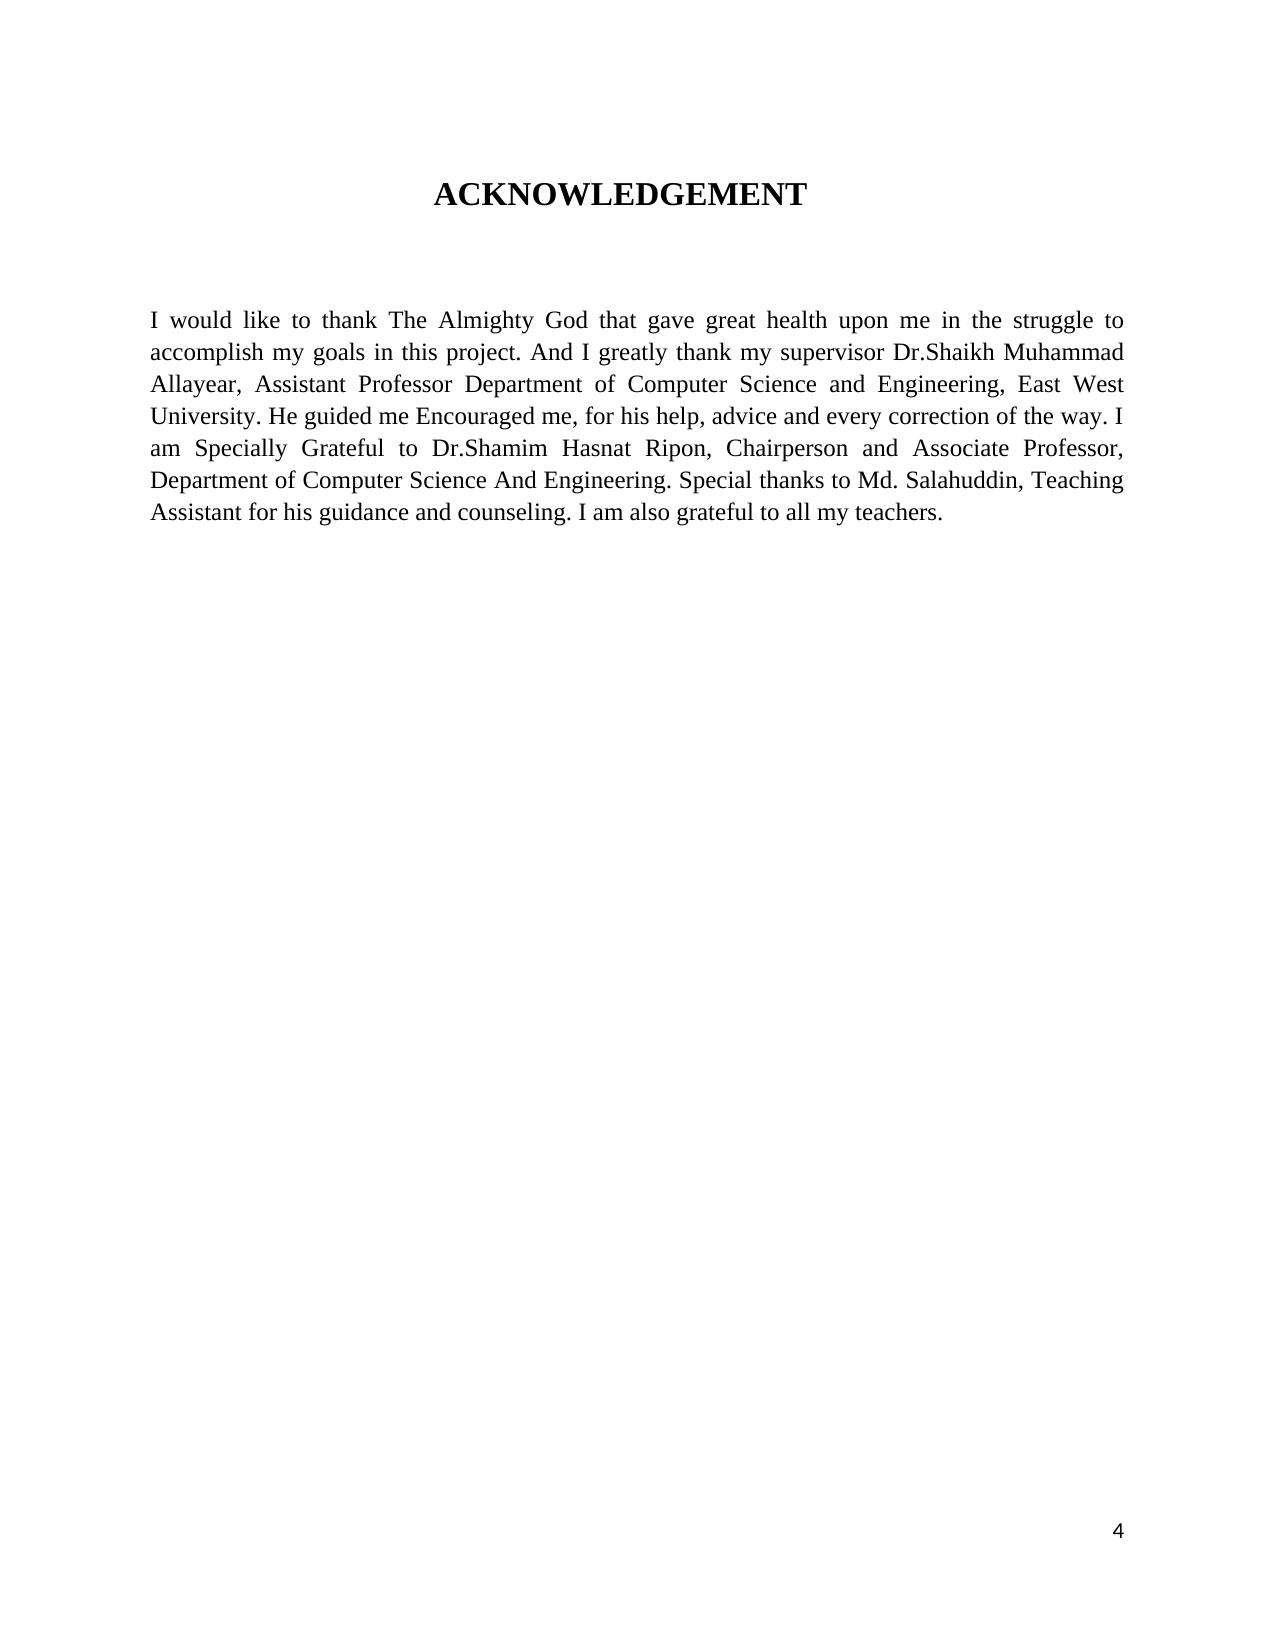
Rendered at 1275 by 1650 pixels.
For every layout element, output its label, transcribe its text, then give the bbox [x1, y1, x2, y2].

text I would like to thank The Almighty God that gave great health upon me in the struggle to accomplish my goals in this project. And I greatly thank my supervisor Dr.Shaikh Muhammad Allayear, Assistant Professor Department of Computer Science and Engineering, East West University. He guided me Encouraged me, for his help, advice and every correction of the way. I am Specially Grateful to Dr.Shamim Hasnat Ripon, Chairperson and Associate Professor, Department of Computer Science And Engineering. Special thanks to Md. Salahuddin, Teaching Assistant for his guidance and counseling. I am also grateful to all my teachers. [150, 305, 1125, 525]
text ACKNOWLEDGEMENT [433, 174, 1125, 213]
text 4 [1112, 1516, 1125, 1544]
